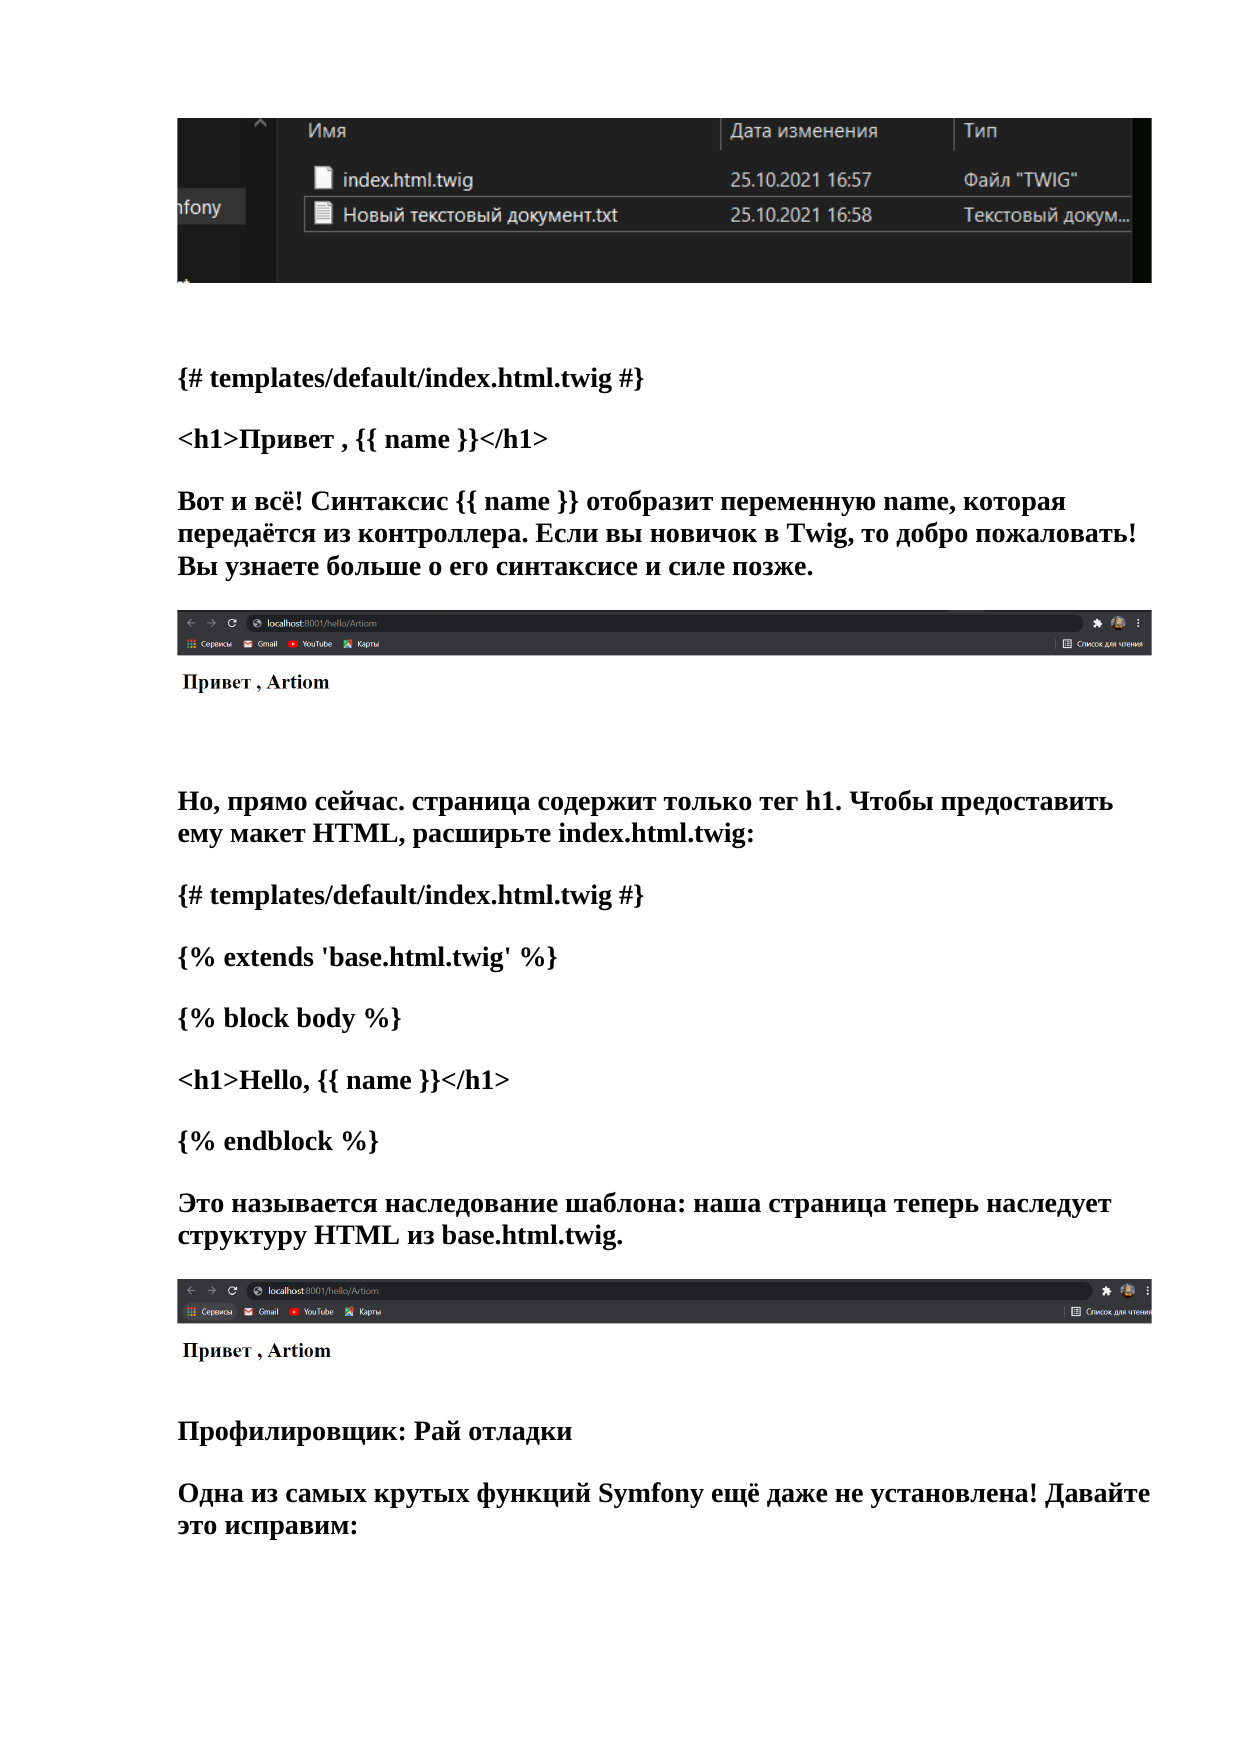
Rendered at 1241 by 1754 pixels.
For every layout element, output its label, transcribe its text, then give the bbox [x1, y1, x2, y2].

picture [177, 118, 1152, 283]
text Это называется наследование шаблона: наша страница теперь наследует структуру HTML из base.html.twig. [177, 1186, 1152, 1251]
text {# templates/default/index.html.twig #} [177, 878, 1152, 910]
text {% extends 'base.html.twig' %} [177, 939, 1152, 972]
text Профилировщик: Рай отладки [177, 1414, 1152, 1446]
text <h1>Привет , {{ name }}</h1> [177, 422, 1152, 455]
text {# templates/default/index.html.twig #} [177, 361, 1152, 393]
text {% endblock %} [177, 1124, 1152, 1157]
picture [177, 610, 1152, 706]
text {% block body %} [177, 1001, 1152, 1033]
text Вот и всё! Синтаксис {{ name }} отобразит переменную name, которая передаётся из контроллера. Если вы новичок в Twig, то добро пожаловать! Вы узнаете больше о его синтаксисе и силе позже. [177, 484, 1152, 581]
text <h1>Hello, {{ name }}</h1> [177, 1063, 1152, 1095]
picture [177, 1279, 1152, 1385]
text Но, прямо сейчас. страница содержит только тег h1. Чтобы предоставить ему макет HTML, расширьте index.html.twig: [177, 784, 1152, 849]
text Одна из самых крутых функций Symfony ещё даже не установлена! Давайте это исправим: [177, 1476, 1152, 1540]
